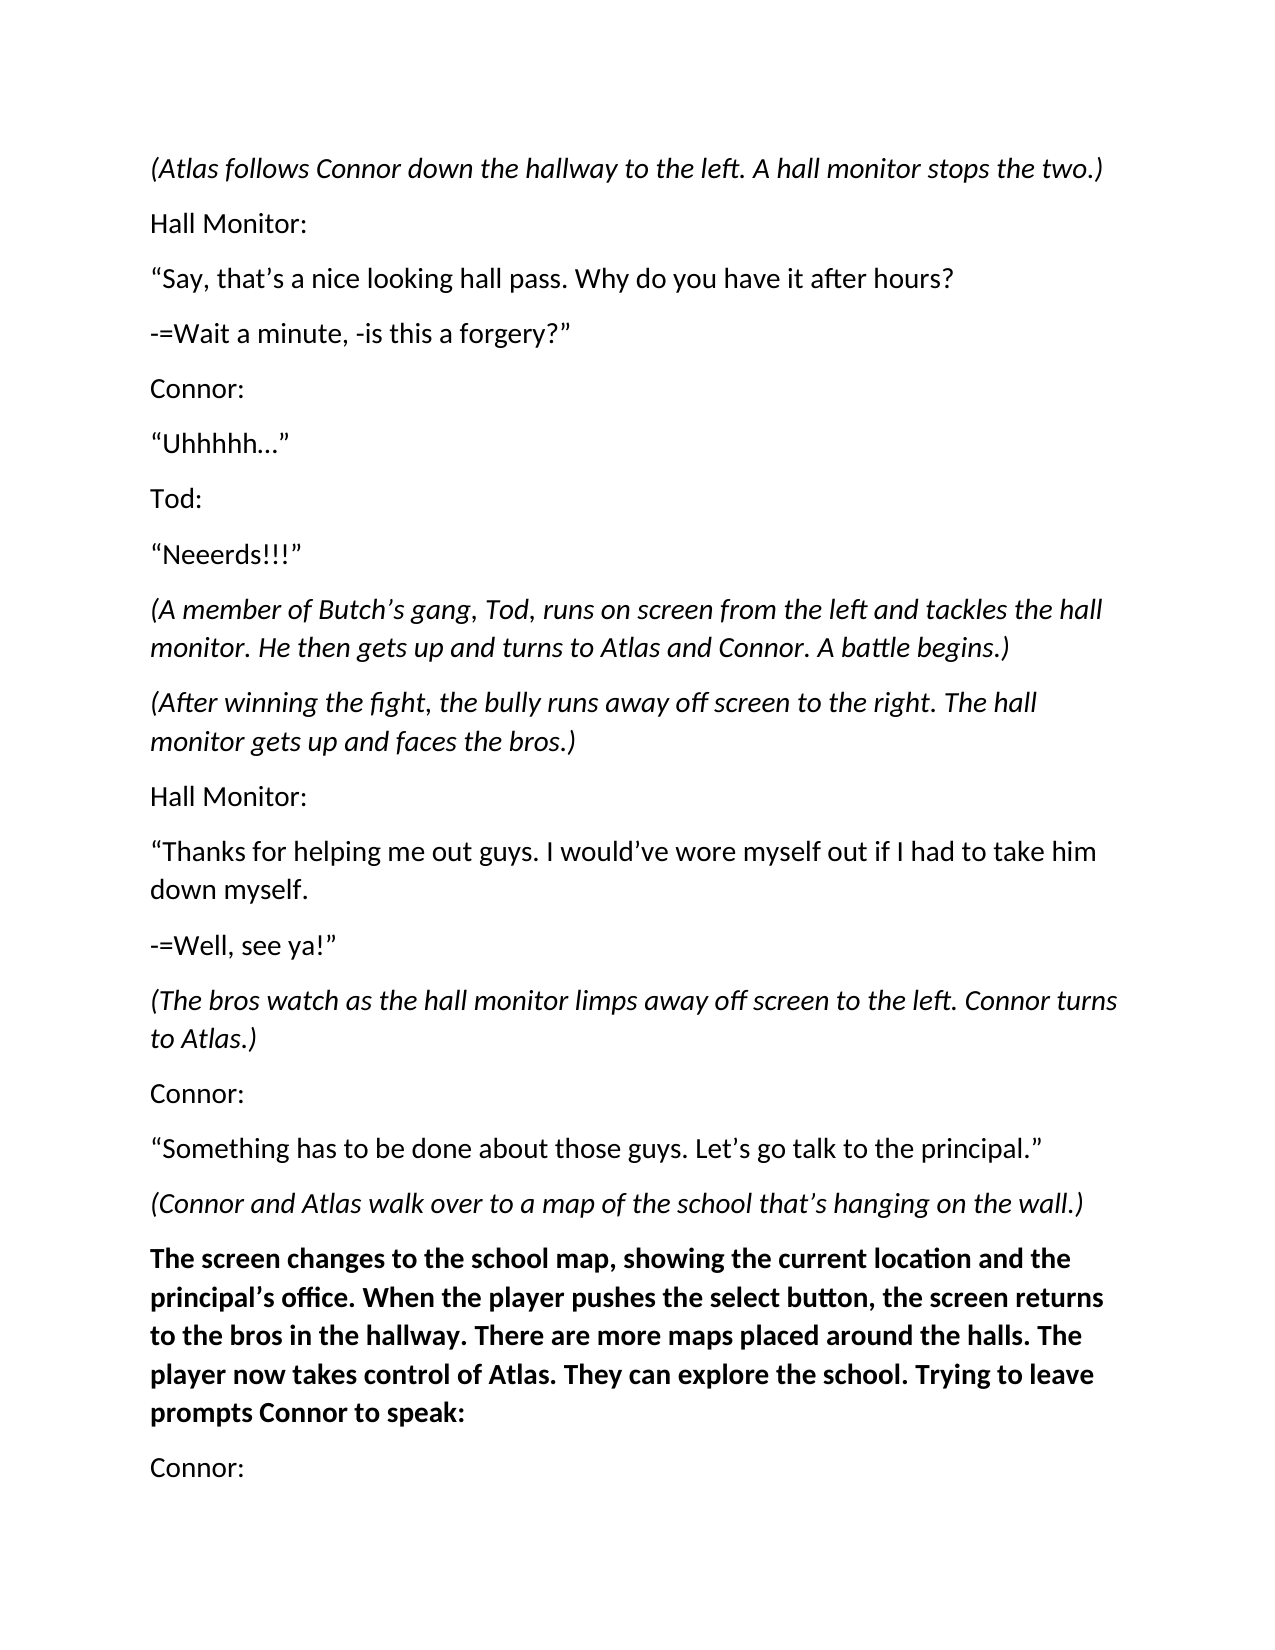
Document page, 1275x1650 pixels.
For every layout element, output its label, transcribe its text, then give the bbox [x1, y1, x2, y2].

text Hall Monitor: [150, 778, 1125, 813]
text (Connor and Atlas walk over to a map of the school that’s hanging on the wall.) [150, 1185, 1125, 1221]
text “Thanks for helping me out guys. I would’ve wore myself out if I had to take him down myself. [150, 833, 1125, 907]
text Tod: [150, 481, 1125, 516]
text (A member of Butch’s gang, Tod, runs on screen from the left and tackles the hall monitor. He then gets up and turns to Atlas and Connor. A battle begins.) [150, 591, 1125, 665]
text “Say, that’s a nice looking hall pass. Why do you have it after hours? [150, 260, 1125, 296]
text Connor: [150, 370, 1125, 406]
text -=Well, see ya!” [150, 927, 1125, 962]
text (Atlas follows Connor down the hallway to the left. A hall monitor stops the two.) [150, 150, 1125, 186]
text (After winning the fight, the bully runs away off screen to the right. The hall monitor gets up and faces the bros.) [150, 684, 1125, 758]
text (The bros watch as the hall monitor limps away off screen to the left. Connor turns to Atlas.) [150, 982, 1125, 1056]
text “Neeerds!!!” [150, 536, 1125, 571]
text “Uhhhhh…” [150, 426, 1125, 461]
text Connor: [150, 1449, 1125, 1485]
text “Something has to be done about those guys. Let’s go talk to the principal.” [150, 1130, 1125, 1166]
text The screen changes to the school map, showing the current location and the principal’s office. When the player pushes the select button, the screen returns to the bros in the hallway. There are more maps placed around the halls. The player now takes control of Atlas. They can explore the school. Trying to leave prompts Connor to speak: [150, 1241, 1125, 1430]
text Hall Monitor: [150, 205, 1125, 241]
text -=Wait a minute, -is this a forgery?” [150, 315, 1125, 351]
text Connor: [150, 1075, 1125, 1111]
